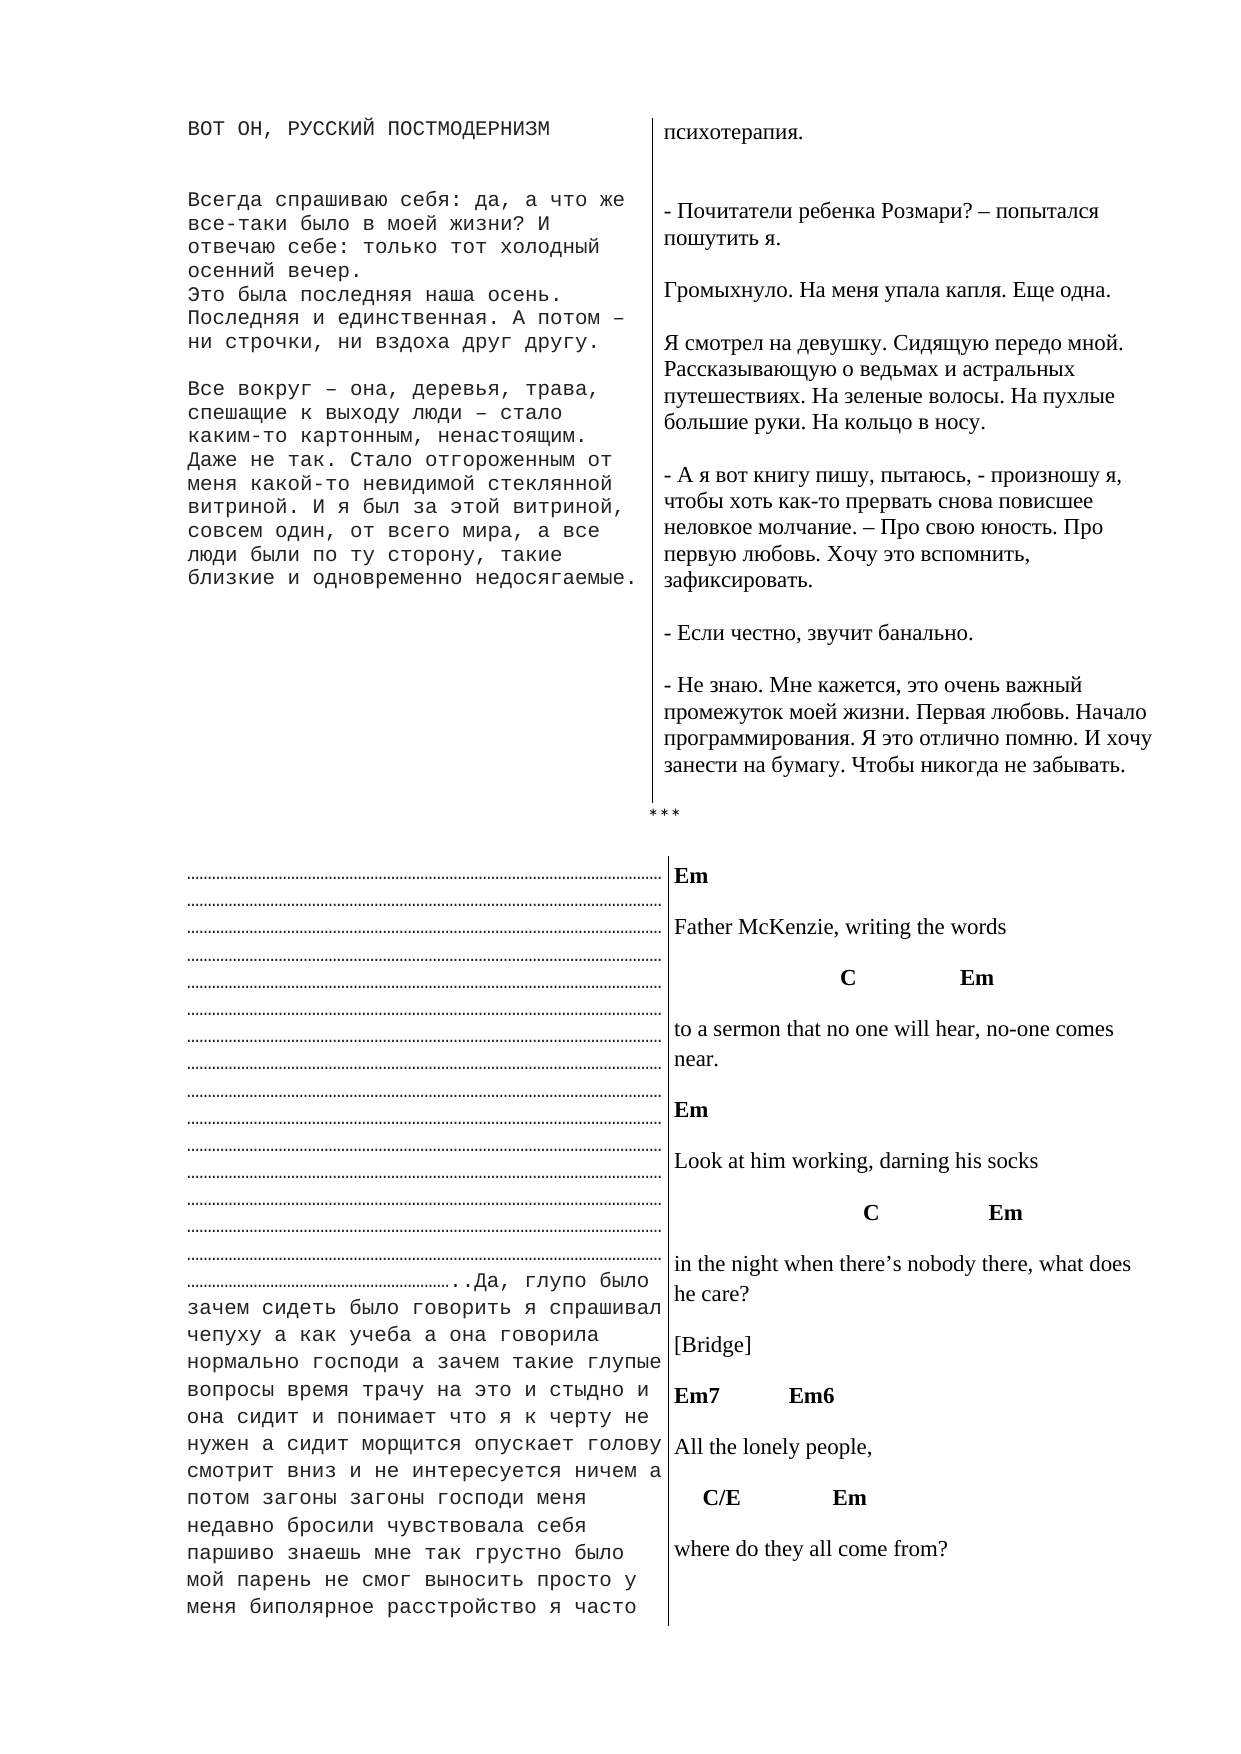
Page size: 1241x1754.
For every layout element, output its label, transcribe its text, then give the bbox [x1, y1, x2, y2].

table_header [669, 856, 1155, 1626]
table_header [181, 856, 668, 1626]
text *** [177, 803, 1152, 831]
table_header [653, 118, 1173, 803]
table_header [176, 118, 652, 803]
